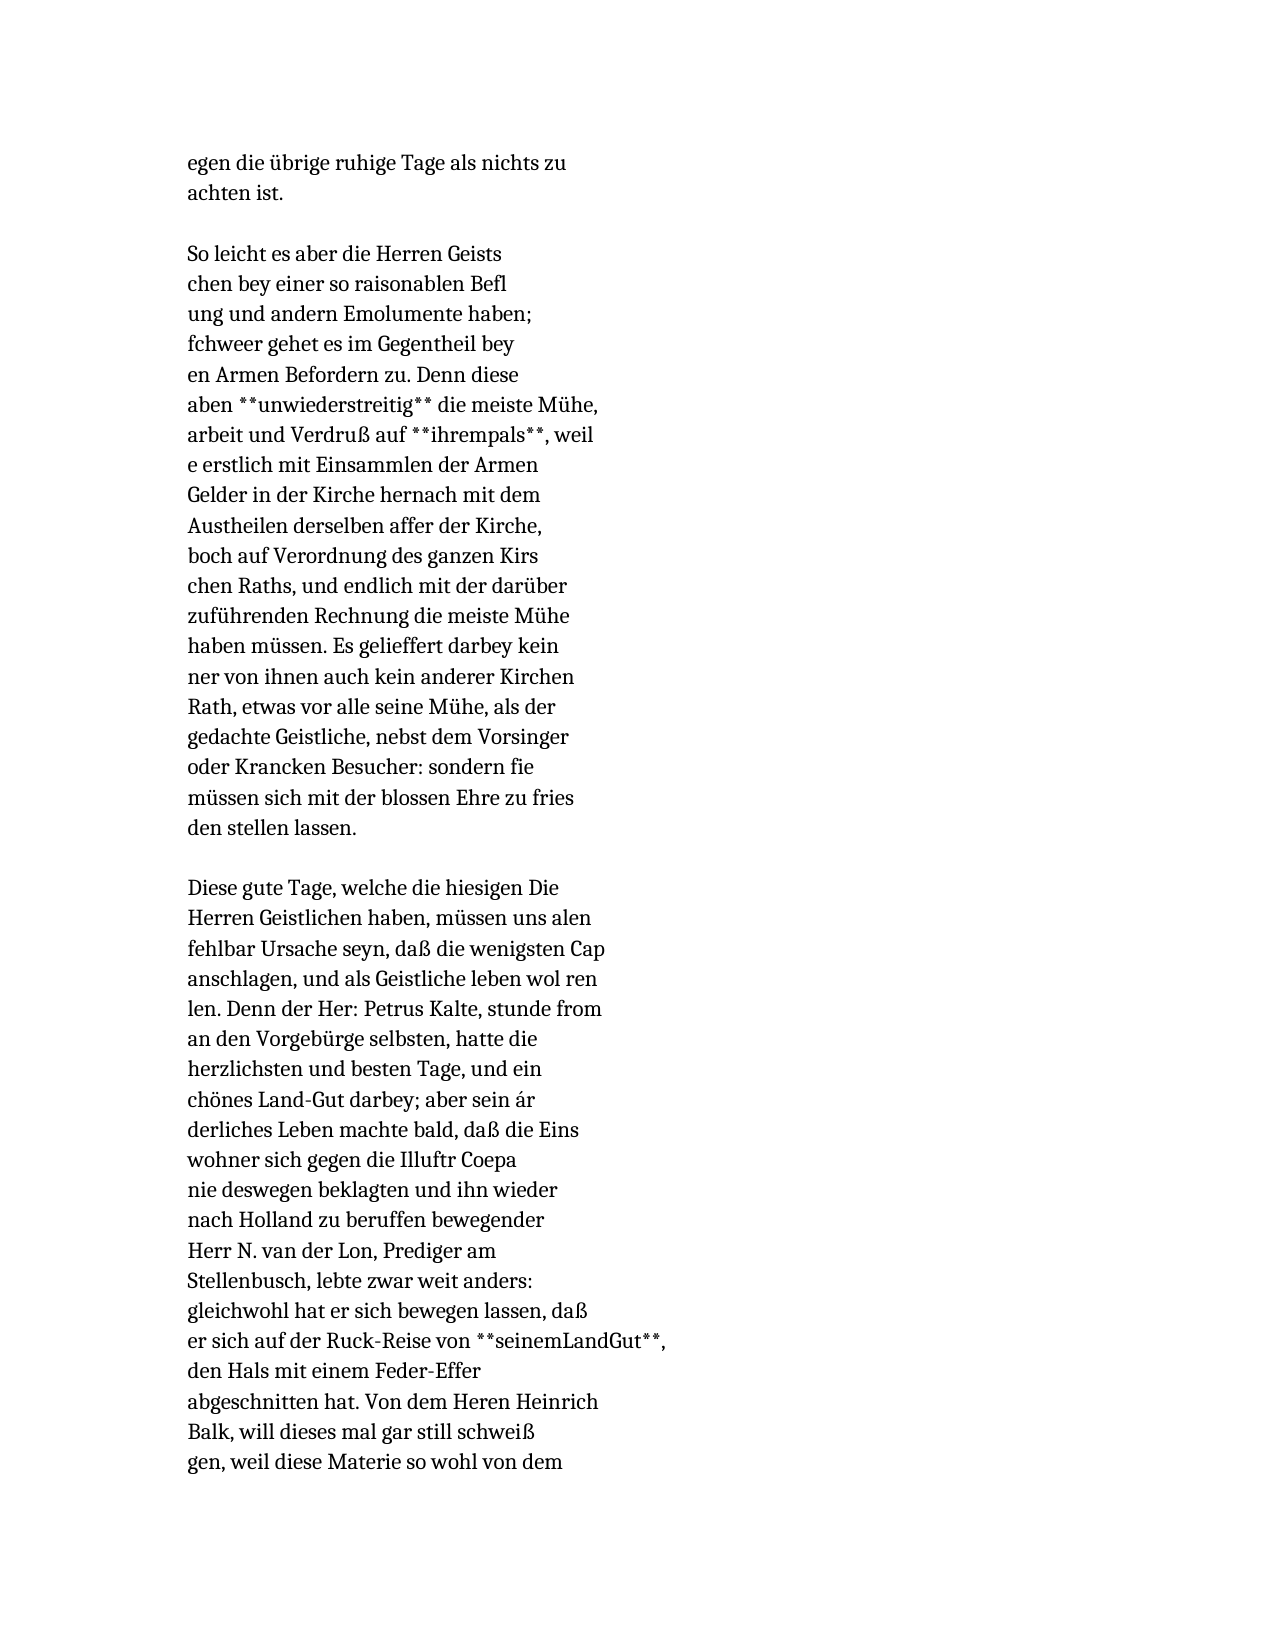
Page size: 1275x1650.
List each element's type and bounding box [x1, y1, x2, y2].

text [187, 150, 1087, 1475]
